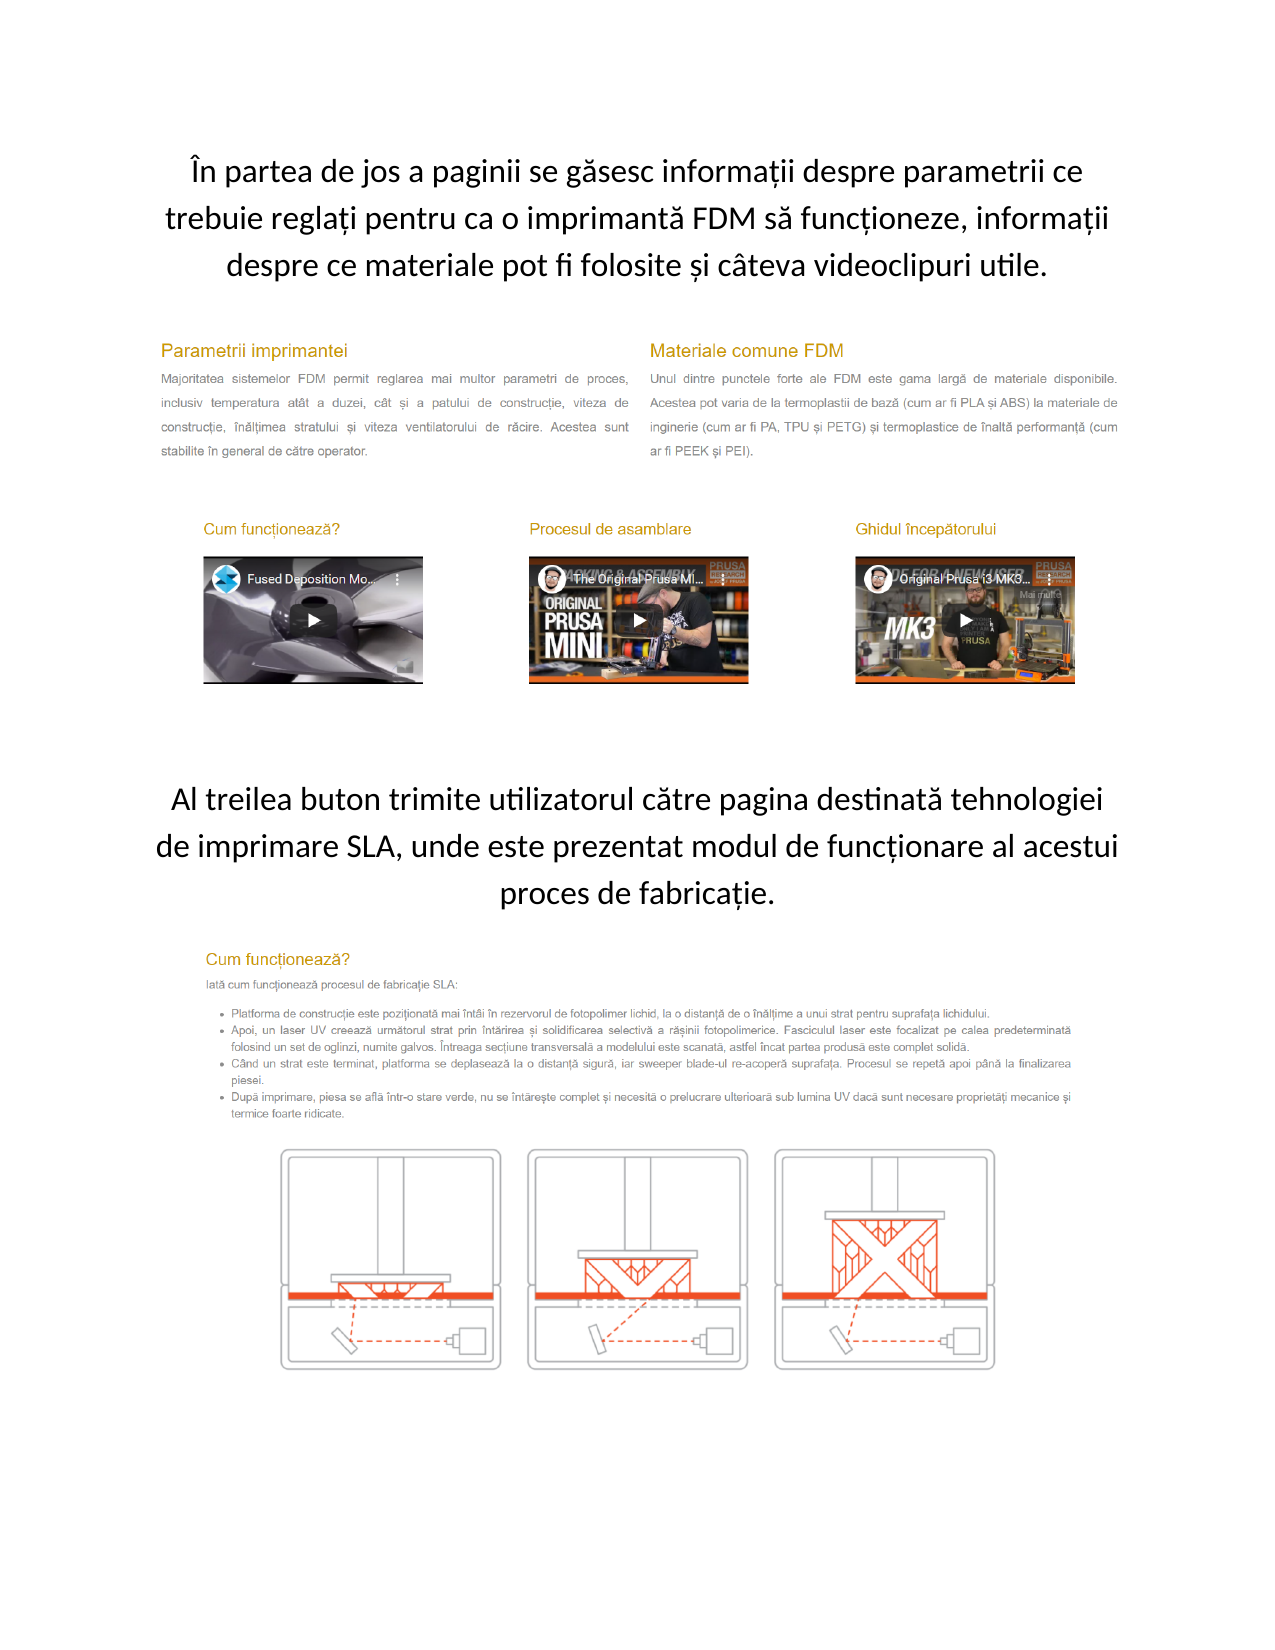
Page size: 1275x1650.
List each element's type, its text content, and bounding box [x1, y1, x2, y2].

text Al treilea buton trimite utilizatorul către pagina destinată tehnologiei de imprimare SLA, unde este prezentat modul de funcționare al acestui proces de fabricație. [150, 778, 1125, 912]
text În partea de jos a paginii se găsesc informații despre parametrii ce trebuie reglați pentru ca o imprimantă FDM să funcționeze, informații despre ce materiale pot fi folosite și câteva videoclipuri utile. [150, 150, 1125, 284]
picture [150, 939, 1125, 1388]
picture [150, 311, 1125, 754]
